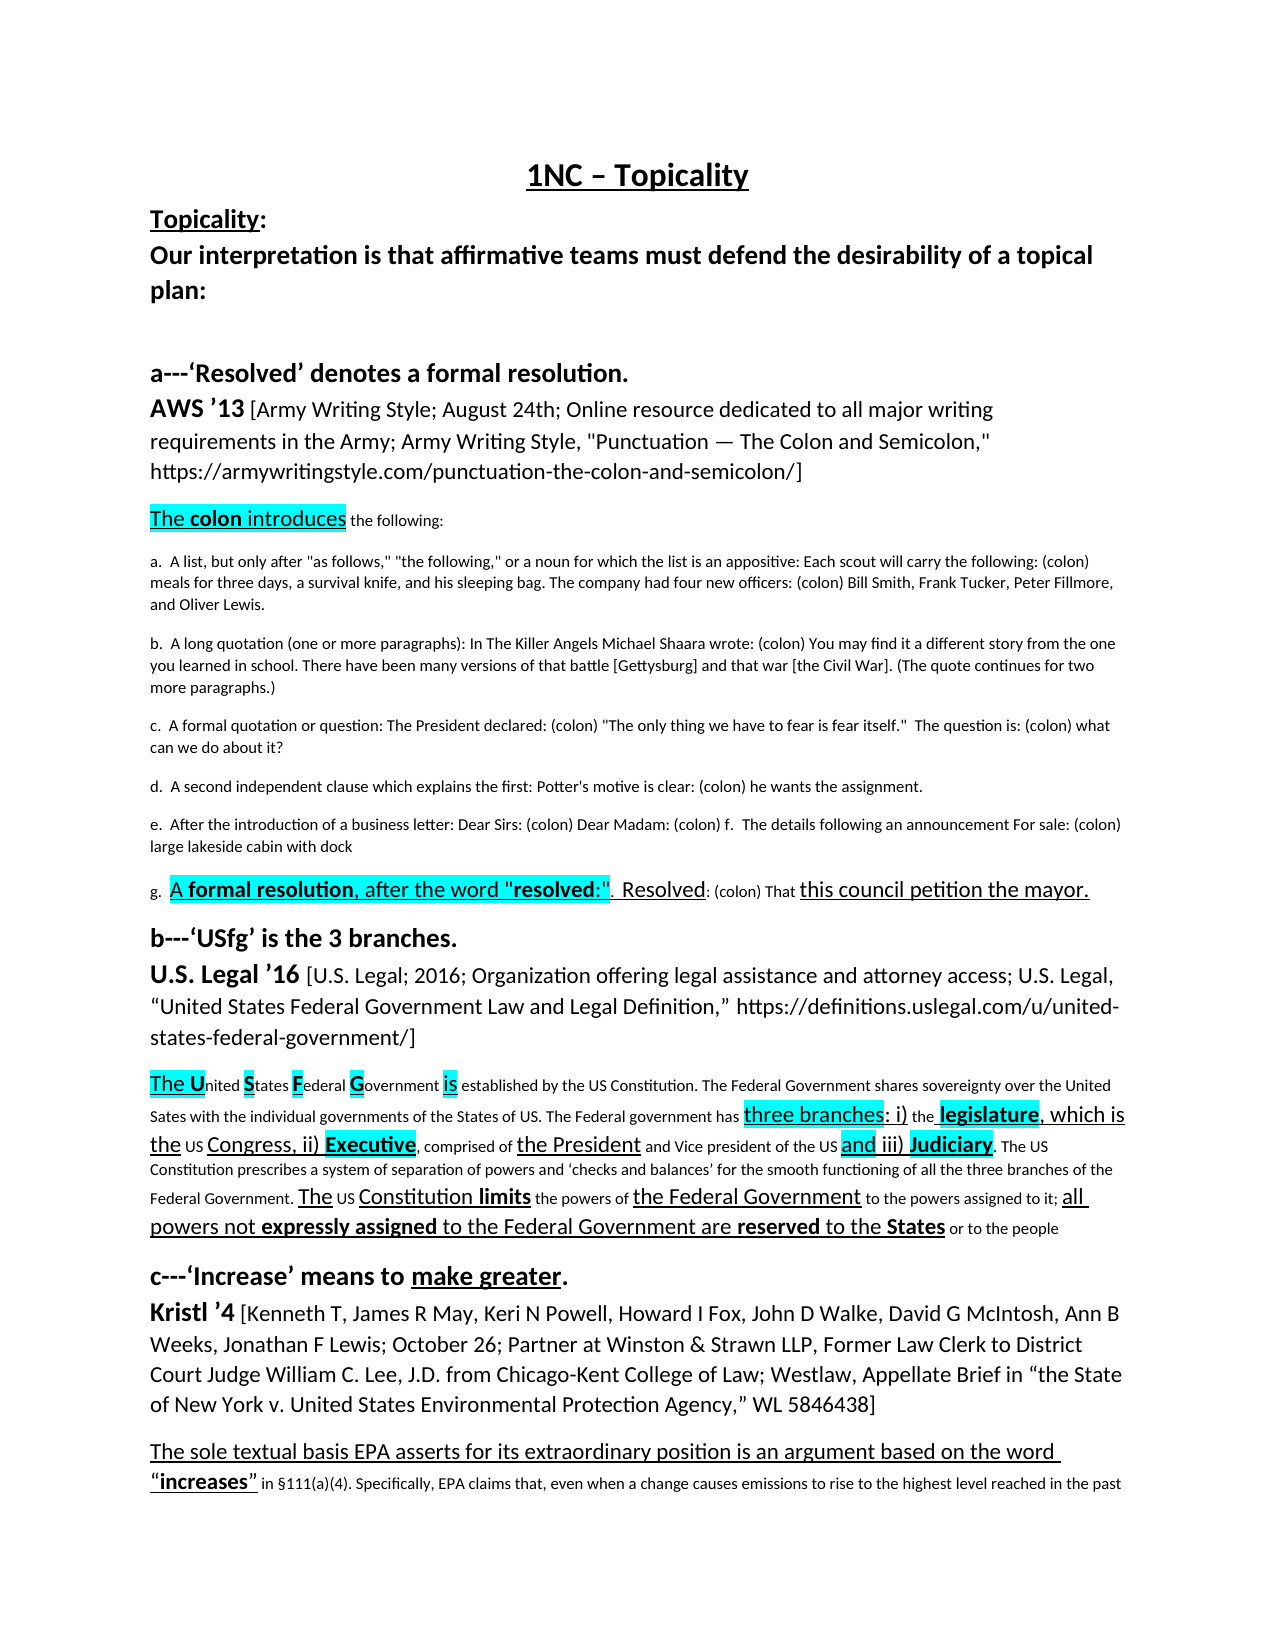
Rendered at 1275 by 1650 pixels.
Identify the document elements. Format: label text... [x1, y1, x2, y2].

text The United States Federal Government is established by the US Constitution. The Federal Government shares sovereignty over the United Sates with the individual governments of the States of US. The Federal government has three branches: i) the legislature, which is the US Congress, ii) Executive, comprised of the President and Vice president of the US and iii) Judiciary. The US Constitution prescribes a system of separation of powers and ‘checks and balances’ for the smooth functioning of all the three branches of the Federal Government. The US Constitution limits the powers of the Federal Government to the powers assigned to it; all powers not expressly assigned to the Federal Government are reserved to the States or to the people [150, 1069, 1125, 1240]
text a. A list, but only after "as follows," "the following," or a noun for which the list is an appositive: Each scout will carry the following: (colon) meals for three days, a survival knife, and his sleeping bag. The company had four new officers: (colon) Bill Smith, Frank Tucker, Peter Fillmore, and Oliver Lewis. [150, 551, 1125, 615]
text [150, 1437, 1125, 1496]
text The colon introduces the following: [346, 504, 1125, 532]
subtitle a---‘Resolved’ denotes a formal resolution. [150, 356, 1125, 389]
subtitle c---‘Increase’ means to make greater. [150, 1259, 1125, 1292]
text Kristl ’4 [Kenneth T, James R May, Keri N Powell, Howard I Fox, John D Walke, David G McIntosh, Ann B Weeks, Jonathan F Lewis; October 26; Partner at Winston & Strawn LLP, Former Law Clerk to District Court Judge William C. Lee, J.D. from Chicago-Kent College of Law; Westlaw, Appellate Brief in “the State of New York v. United States Environmental Protection Agency,” WL 5846438] [150, 1295, 1125, 1418]
text U.S. Legal ’16 [U.S. Legal; 2016; Organization offering legal assistance and attorney access; U.S. Legal, “United States Federal Government Law and Legal Definition,” https://definitions.uslegal.com/u/united-states-federal-government/] [150, 957, 1125, 1051]
text g. A formal resolution, after the word "resolved:". Resolved: (colon) That this council petition the mayor. [610, 875, 1125, 903]
text c. A formal quotation or question: The President declared: (colon) "The only thing we have to fear is fear itself." The question is: (colon) what can we do about it? [150, 715, 1125, 758]
text d. A second independent clause which explains the first: Potter's motive is clear: (colon) he wants the assignment. [150, 776, 1125, 796]
subtitle b---‘USfg’ is the 3 branches. [150, 922, 1125, 955]
text b. A long quotation (one or more paragraphs): In The Killer Angels Michael Shaara wrote: (colon) You may find it a different story from the one you learned in school. There have been many versions of that battle [Gettysburg] and that war [the Civil War]. (The quote continues for two more paragraphs.) [150, 633, 1125, 697]
subtitle Topicality: [150, 202, 1125, 235]
text e. After the introduction of a business letter: Dear Sirs: (colon) Dear Madam: (colon) f. The details following an announcement For sale: (colon) large lakeside cabin with dock [150, 814, 1125, 857]
text Our interpretation is that affirmative teams must defend the desirability of a topical plan: [150, 238, 1125, 307]
subtitle 1NC – Topicality [150, 154, 1125, 195]
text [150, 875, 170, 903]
text AWS ’13 [Army Writing Style; August 24th; Online resource dedicated to all major writing requirements in the Army; Army Writing Style, "Punctuation — The Colon and Semicolon," https://armywritingstyle.com/punctuation-the-colon-and-semicolon/] [150, 392, 1125, 485]
